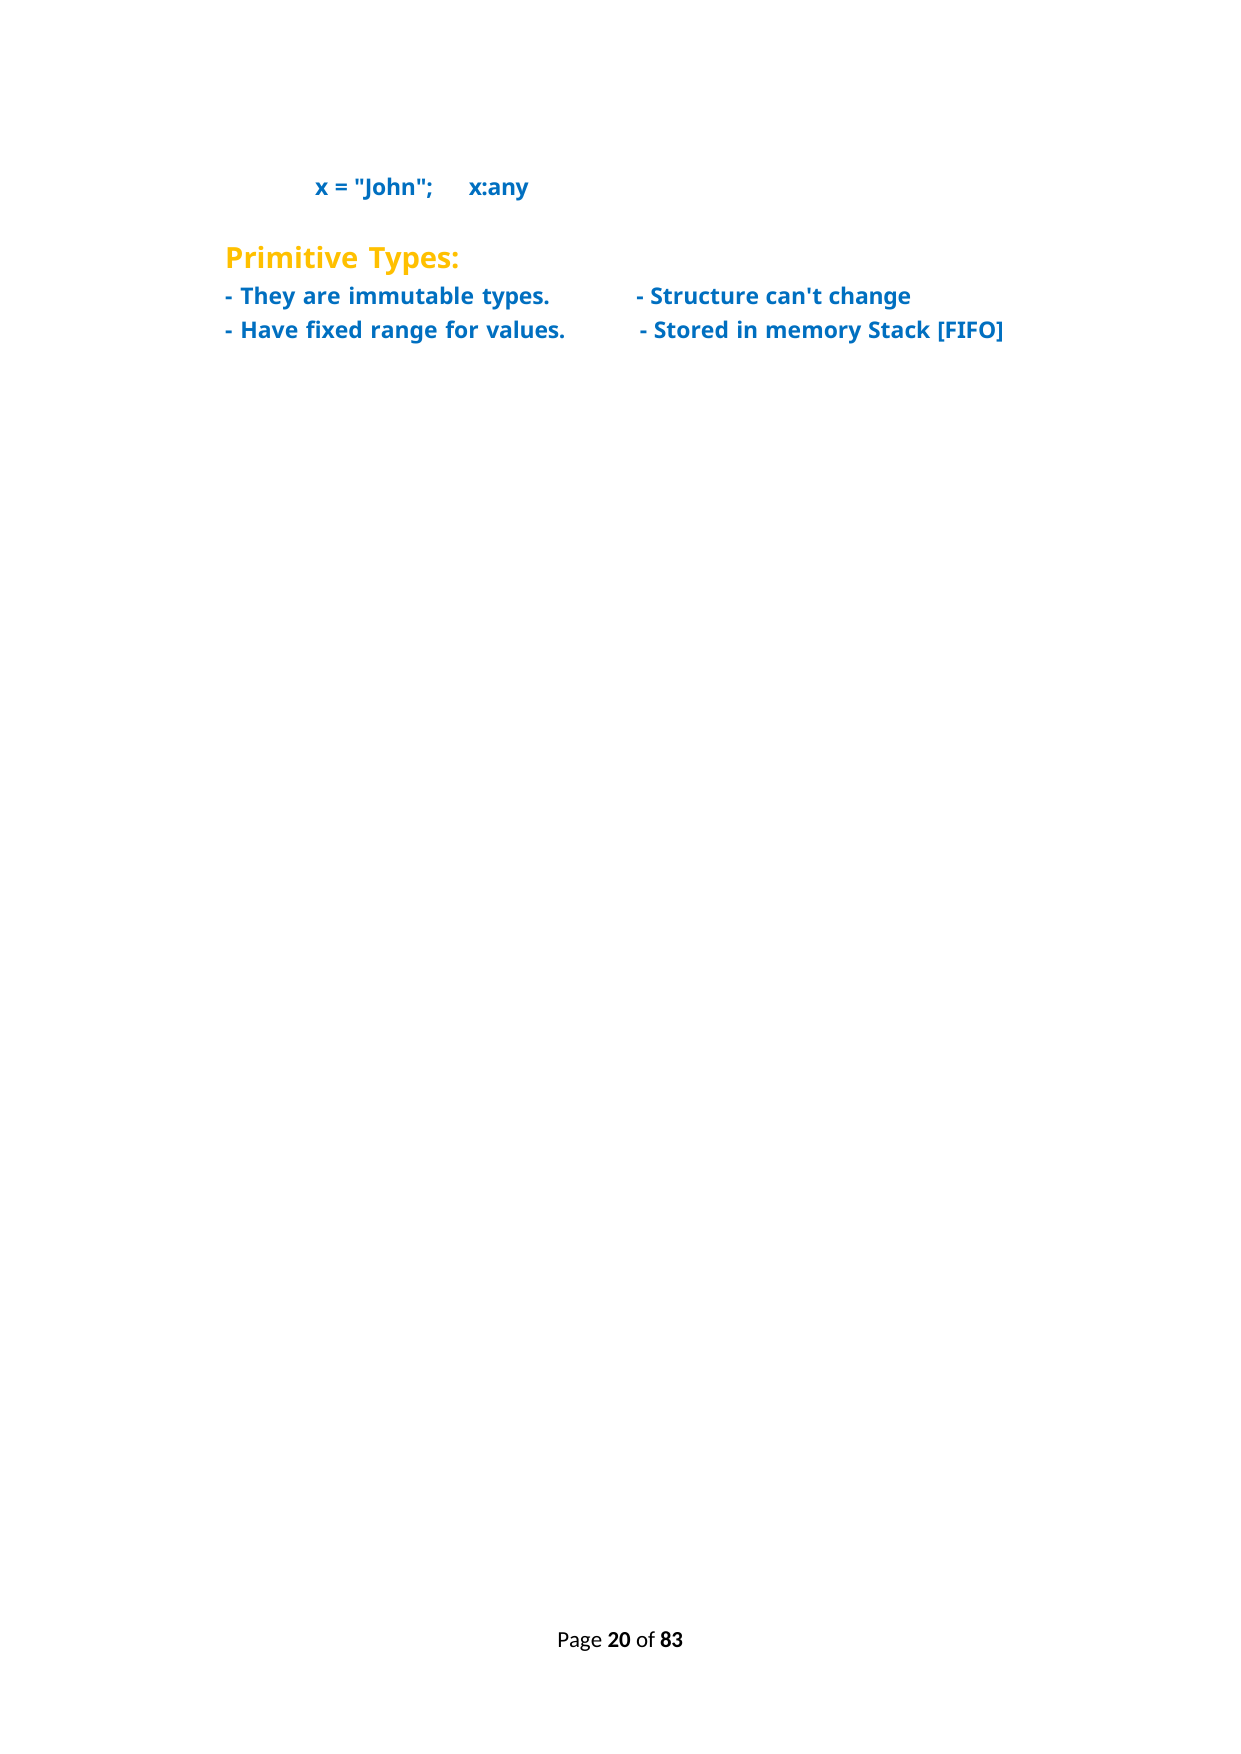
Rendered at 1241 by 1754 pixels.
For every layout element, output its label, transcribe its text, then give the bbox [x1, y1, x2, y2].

list They are immutable types. - Structure can't change [225, 280, 1093, 311]
list Have fixed range for values. - Stored in memory Stack [FIFO] [225, 313, 1093, 345]
text x = "John"; x:any [315, 171, 1093, 202]
text Primitive Types: [225, 238, 1093, 277]
